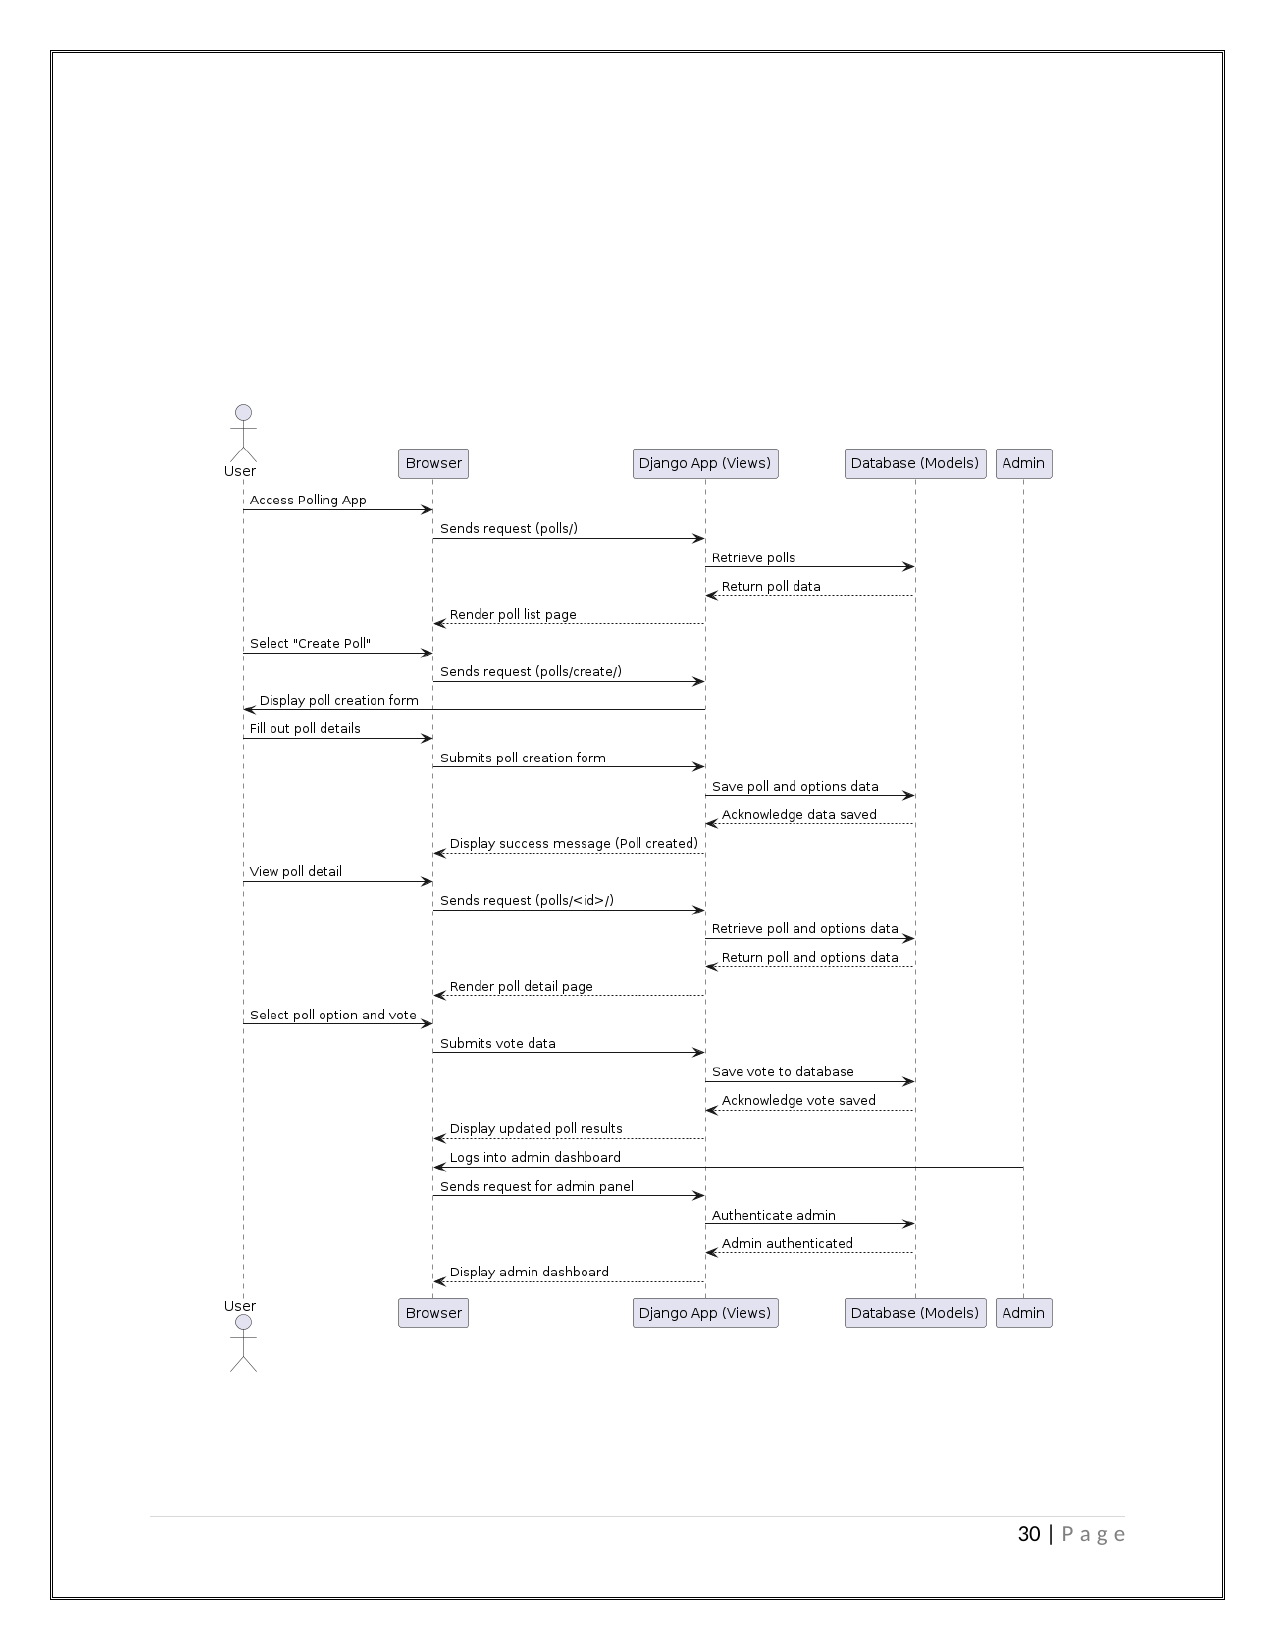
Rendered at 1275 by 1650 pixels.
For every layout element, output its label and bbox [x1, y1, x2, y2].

picture [219, 399, 1056, 1376]
